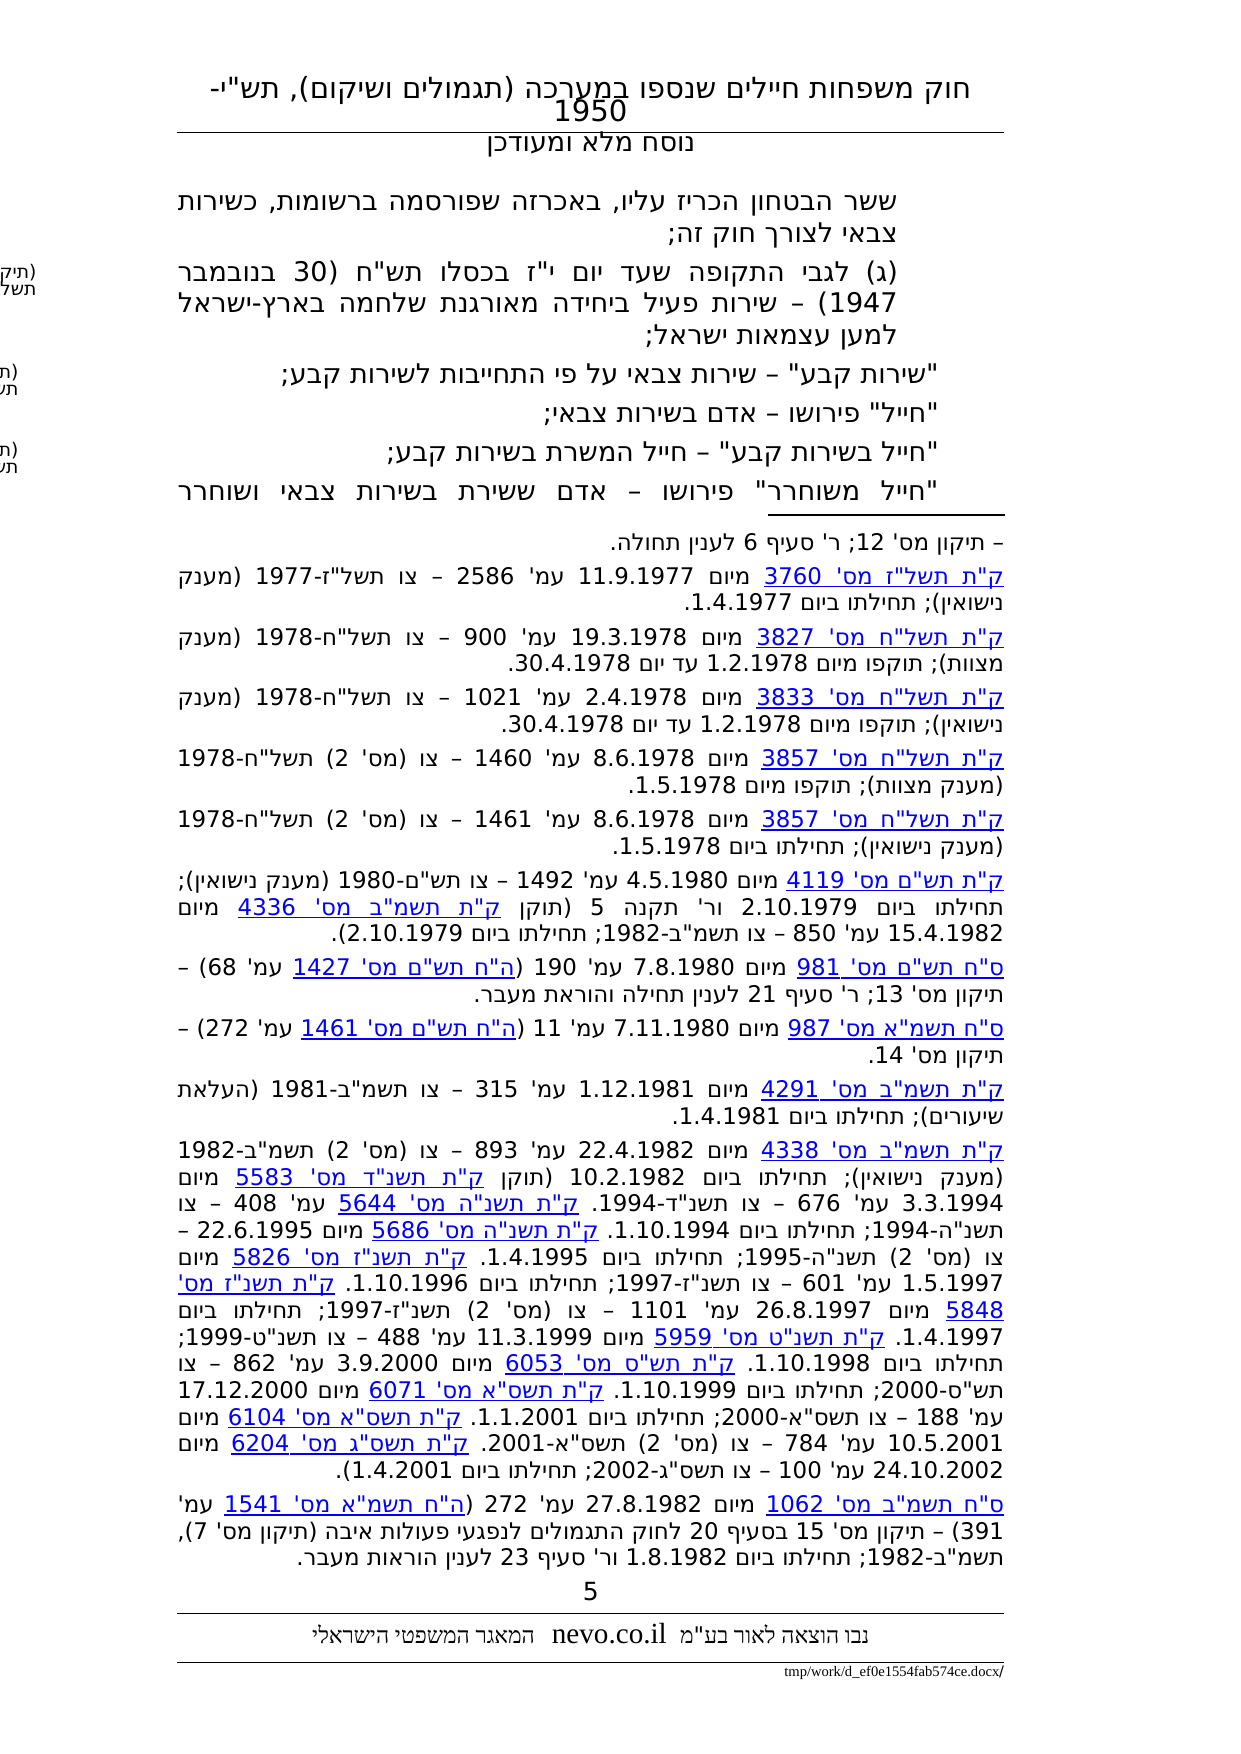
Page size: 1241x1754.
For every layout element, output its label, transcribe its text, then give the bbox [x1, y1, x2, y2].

text "חייל" פירושו – אדם בשירות צבאי; [177, 397, 1004, 429]
text "חייל משוחרר" פירושו – אדם ששירת בשירות צבאי ושוחרר מהשירות; [177, 475, 1004, 507]
text (ב) לגבי התקופה מיום י"ז בכסלו תש"ח (30 בנובמבר 1947) עד יום כ"ט בכסלו תש"ט (31 בדצמבר 1948) – כל שירות אחר ששר הבטחון הכריז עליו, באכרזה שפורסמה ברשומות, כשירות צבאי לצורך חוק זה; [177, 185, 898, 248]
text "חייל בשירות קבע" – חייל המשרת בשירות קבע; [177, 436, 1004, 468]
text (ג) לגבי התקופה שעד יום י"ז בכסלו תש"ח (30 בנובמבר 1947) – שירות פעיל ביחידה מאורגנת שלחמה בארץ-ישראל למען עצמאות ישראל; [177, 256, 898, 351]
text "שירות קבע" – שירות צבאי על פי התחייבות לשירות קבע; [177, 358, 1004, 390]
